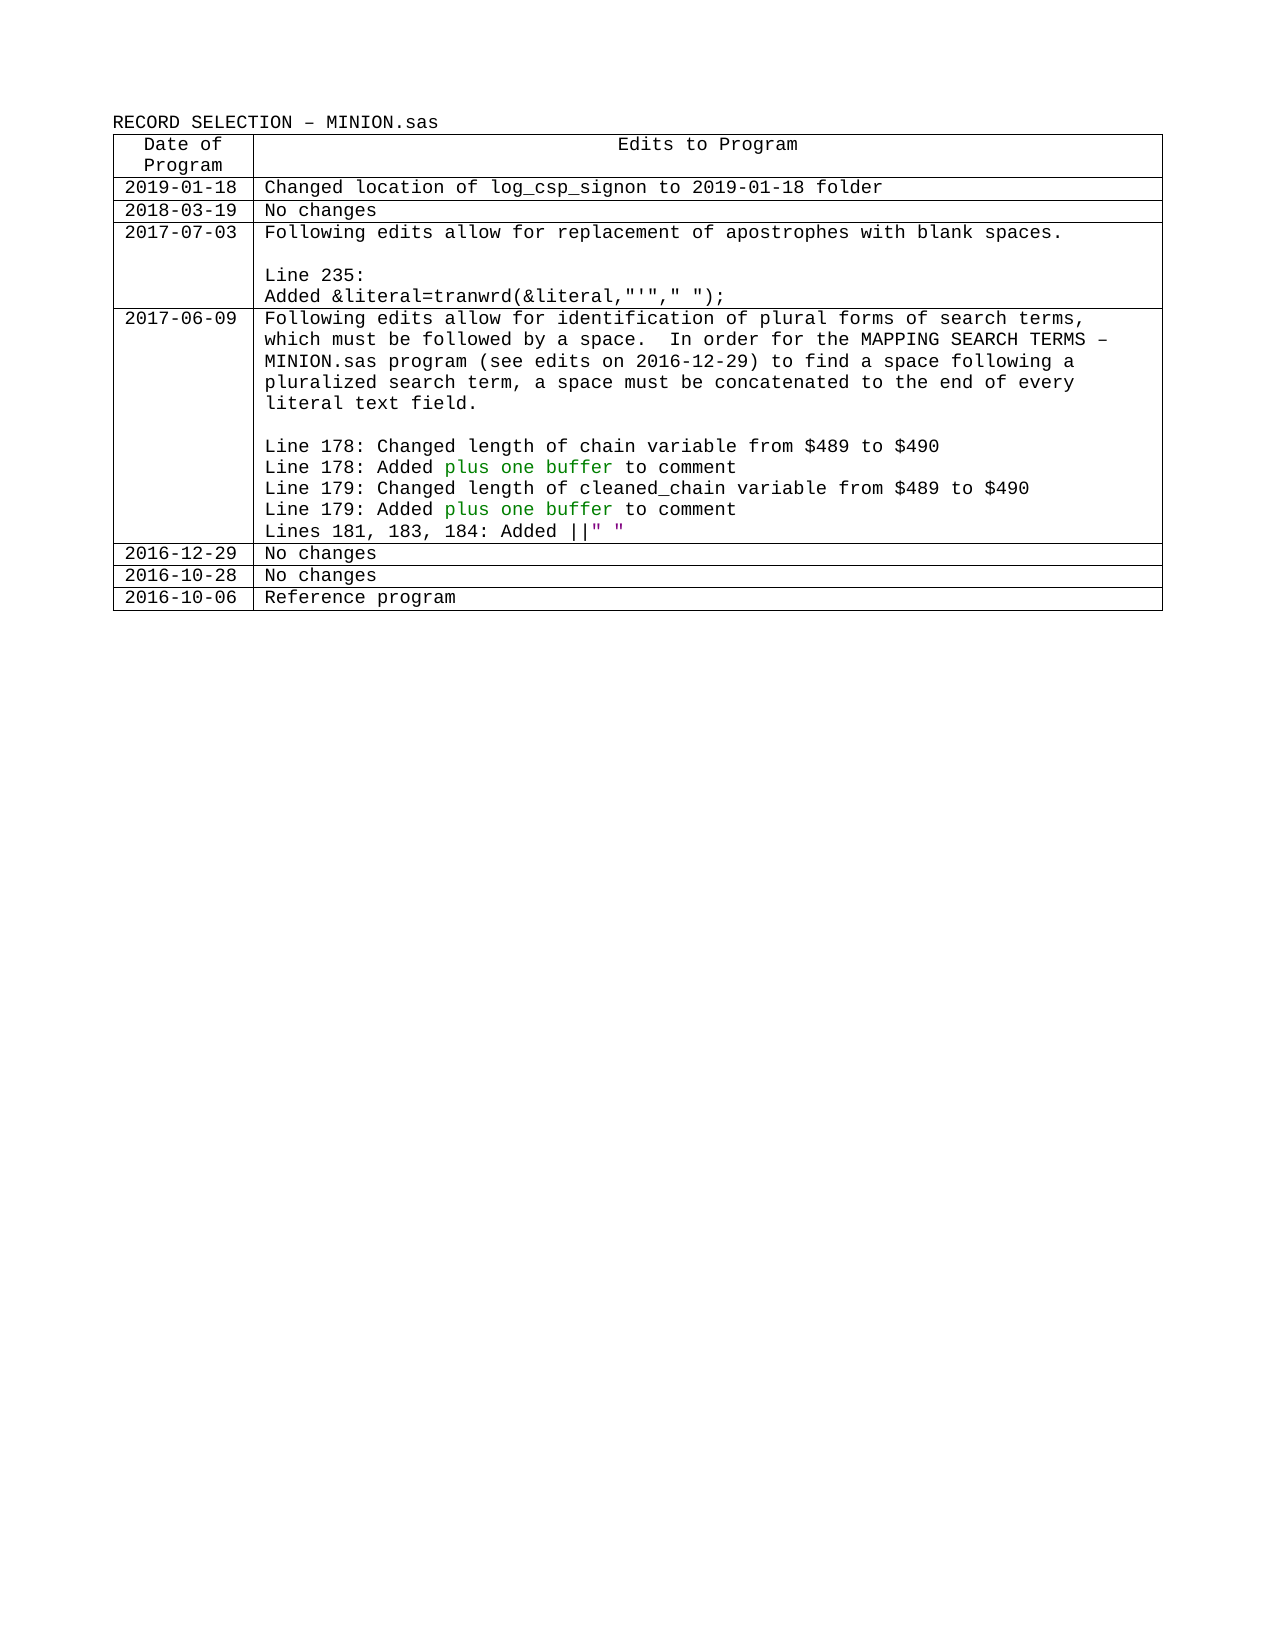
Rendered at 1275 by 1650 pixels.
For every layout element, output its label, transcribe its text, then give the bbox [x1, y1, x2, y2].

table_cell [254, 178, 1162, 199]
table_cell Reference program [254, 588, 1162, 609]
table_cell 2016-10-06 [114, 588, 253, 609]
table_cell No changes [254, 566, 1162, 587]
table_header Date of Program [114, 135, 253, 177]
text RECORD SELECTION – MINION.sas [112, 112, 1162, 134]
table_cell 2017-07-03 [114, 223, 253, 308]
table_cell No changes [254, 201, 1162, 222]
table_cell Following edits allow for replacement of apostrophes with blank spaces. Line 235: Added &literal=tranwrd(&literal,"'"," "); [254, 223, 1162, 308]
table_cell No changes [254, 544, 1162, 565]
table_header Edits to Program [254, 135, 1162, 177]
table_cell 2017-06-09 [114, 309, 253, 543]
table_cell 2018-03-19 [114, 201, 253, 222]
table_cell 2016-12-29 [114, 544, 253, 565]
table_cell Following edits allow for identification of plural forms of search terms, which must be followed by a space. In order for the MAPPING SEARCH TERMS – MINION.sas program (see edits on 2016-12-29) to find a space following a pluralized search term, a space must be concatenated to the end of every literal text field. Line 178: Changed length of chain variable from $489 to $490 Line 178: Added plus one buffer to comment Line 179: Changed length of cleaned_chain variable from $489 to $490 Line 179: Added plus one buffer to comment Lines 181, 183, 184: Added ||" " [254, 309, 1162, 543]
table_cell 2016-10-28 [114, 566, 253, 587]
table_cell 2019-01-18 [114, 178, 253, 199]
